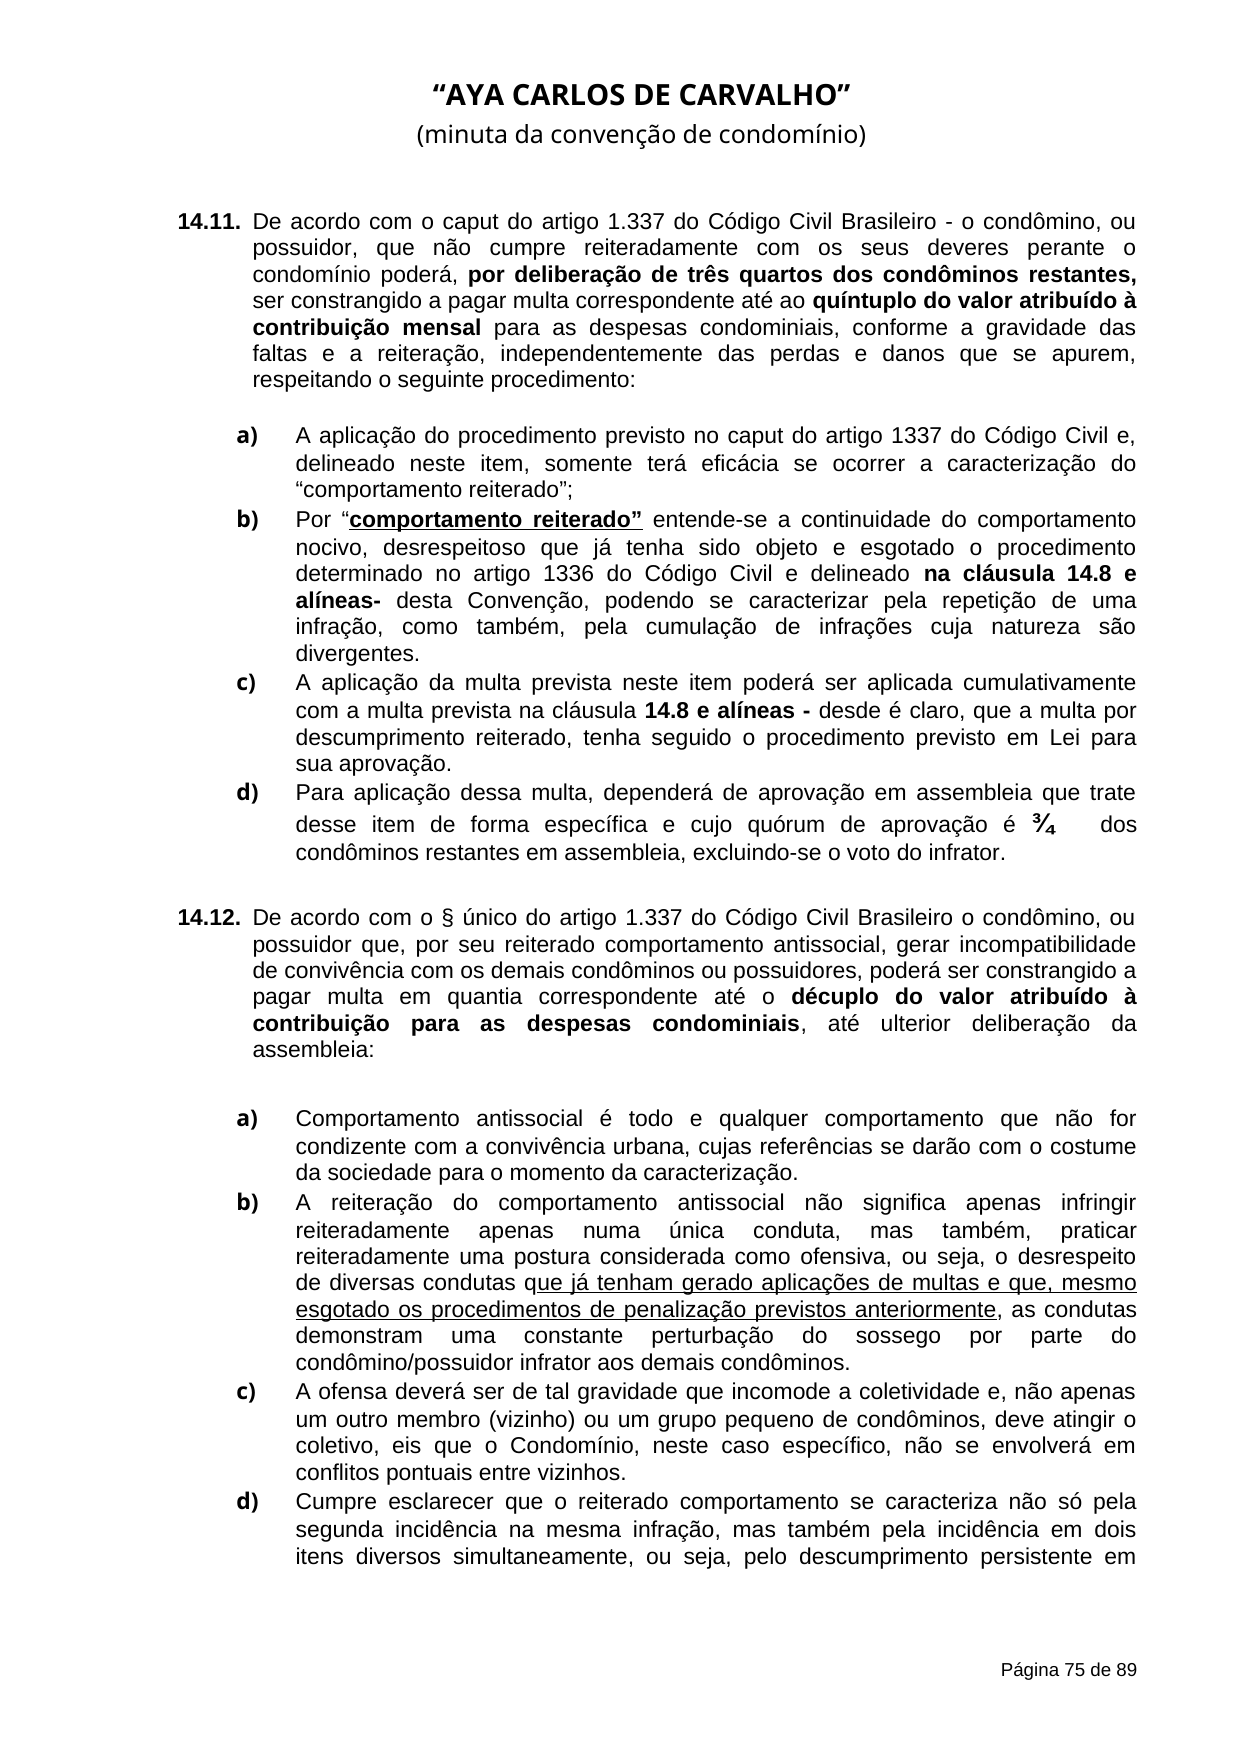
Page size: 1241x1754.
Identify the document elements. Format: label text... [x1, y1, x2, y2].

list A aplicação do procedimento previsto no caput do artigo 1337 do Código Civil e, delineado neste item, somente terá eficácia se ocorrer a caracterização do “comportamento reiterado”; [236, 419, 1137, 503]
list De acordo com o § único do artigo 1.337 do Código Civil Brasileiro o condômino, ou possuidor que, por seu reiterado comportamento antissocial, gerar incompatibilidade de convivência com os demais condôminos ou possuidores, poderá ser constrangido a pagar multa em quantia correspondente até o décuplo do valor atribuído à contribuição para as despesas condominiais, até ulterior deliberação da assembleia: [177, 904, 1137, 1062]
list Comportamento antissocial é todo e qualquer comportamento que não for condizente com a convivência urbana, cujas referências se darão com o costume da sociedade para o momento da caracterização. [236, 1101, 1137, 1185]
list Por “comportamento reiterado” entende-se a continuidade do comportamento nocivo, desrespeitoso que já tenha sido objeto e esgotado o procedimento determinado no artigo 1336 do Código Civil e delineado na cláusula 14.8 e alíneas- desta Convenção, podendo se caracterizar pela repetição de uma infração, como também, pela cumulação de infrações cuja natureza são divergentes. [236, 503, 1137, 666]
list A ofensa deverá ser de tal gravidade que incomode a coletividade e, não apenas um outro membro (vizinho) ou um grupo pequeno de condôminos, deve atingir o coletivo, eis que o Condomínio, neste caso específico, não se envolverá em conflitos pontuais entre vizinhos. [236, 1375, 1137, 1485]
list Para aplicação dessa multa, dependerá de aprovação em assembleia que trate desse item de forma específica e cujo quórum de aprovação é ¾ dos condôminos restantes em assembleia, excluindo-se o voto do infrator. [236, 776, 1137, 865]
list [236, 1485, 1137, 1569]
list De acordo com o caput do artigo 1.337 do Código Civil Brasileiro - o condômino, ou possuidor, que não cumpre reiteradamente com os seus deveres perante o condomínio poderá, por deliberação de três quartos dos condôminos restantes, ser constrangido a pagar multa correspondente até ao quíntuplo do valor atribuído à contribuição mensal para as despesas condominiais, conforme a gravidade das faltas e a reiteração, independentemente das perdas e danos que se apurem, respeitando o seguinte procedimento: [177, 208, 1137, 392]
list A reiteração do comportamento antissocial não significa apenas infringir reiteradamente apenas numa única conduta, mas também, praticar reiteradamente uma postura considerada como ofensiva, ou seja, o desrespeito de diversas condutas que já tenham gerado aplicações de multas e que, mesmo esgotado os procedimentos de penalização previstos anteriormente, as condutas demonstram uma constante perturbação do sossego por parte do condômino/possuidor infrator aos demais condôminos. [236, 1185, 1137, 1375]
list A aplicação da multa prevista neste item poderá ser aplicada cumulativamente com a multa prevista na cláusula 14.8 e alíneas - desde é claro, que a multa por descumprimento reiterado, tenha seguido o procedimento previsto em Lei para sua aprovação. [236, 666, 1137, 776]
